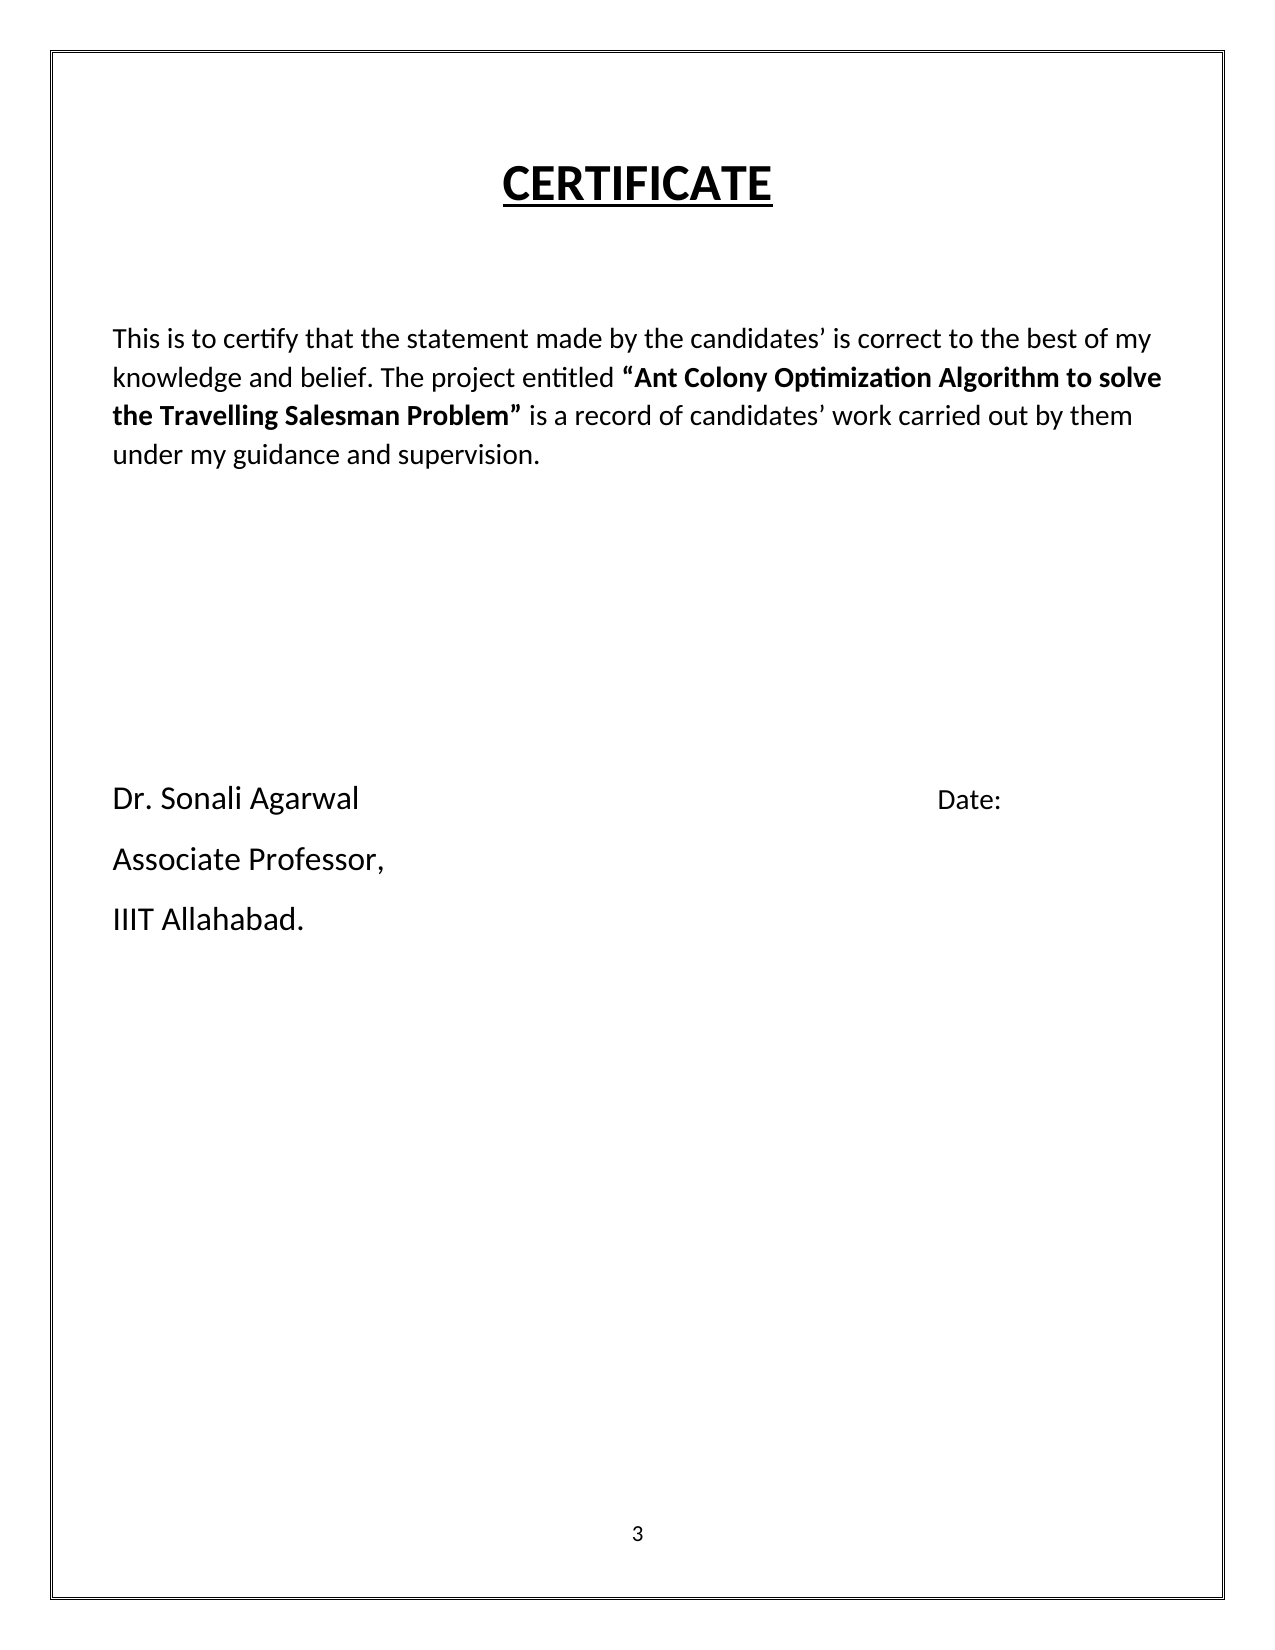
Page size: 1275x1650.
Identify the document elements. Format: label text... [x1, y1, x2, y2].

text CERTIFICATE [112, 150, 1162, 213]
text This is to certify that the statement made by the candidates’ is correct to the best of my knowledge and belief. The project entitled “Ant Colony Optimization Algorithm to solve the Travelling Salesman Problem” is a record of candidates’ work carried out by them under my guidance and supervision. [112, 320, 1162, 471]
text Associate Professor, [112, 838, 1162, 878]
text IIIT Allahabad. [112, 898, 1162, 939]
text Dr. Sonali Agarwal Date: [112, 777, 1162, 818]
